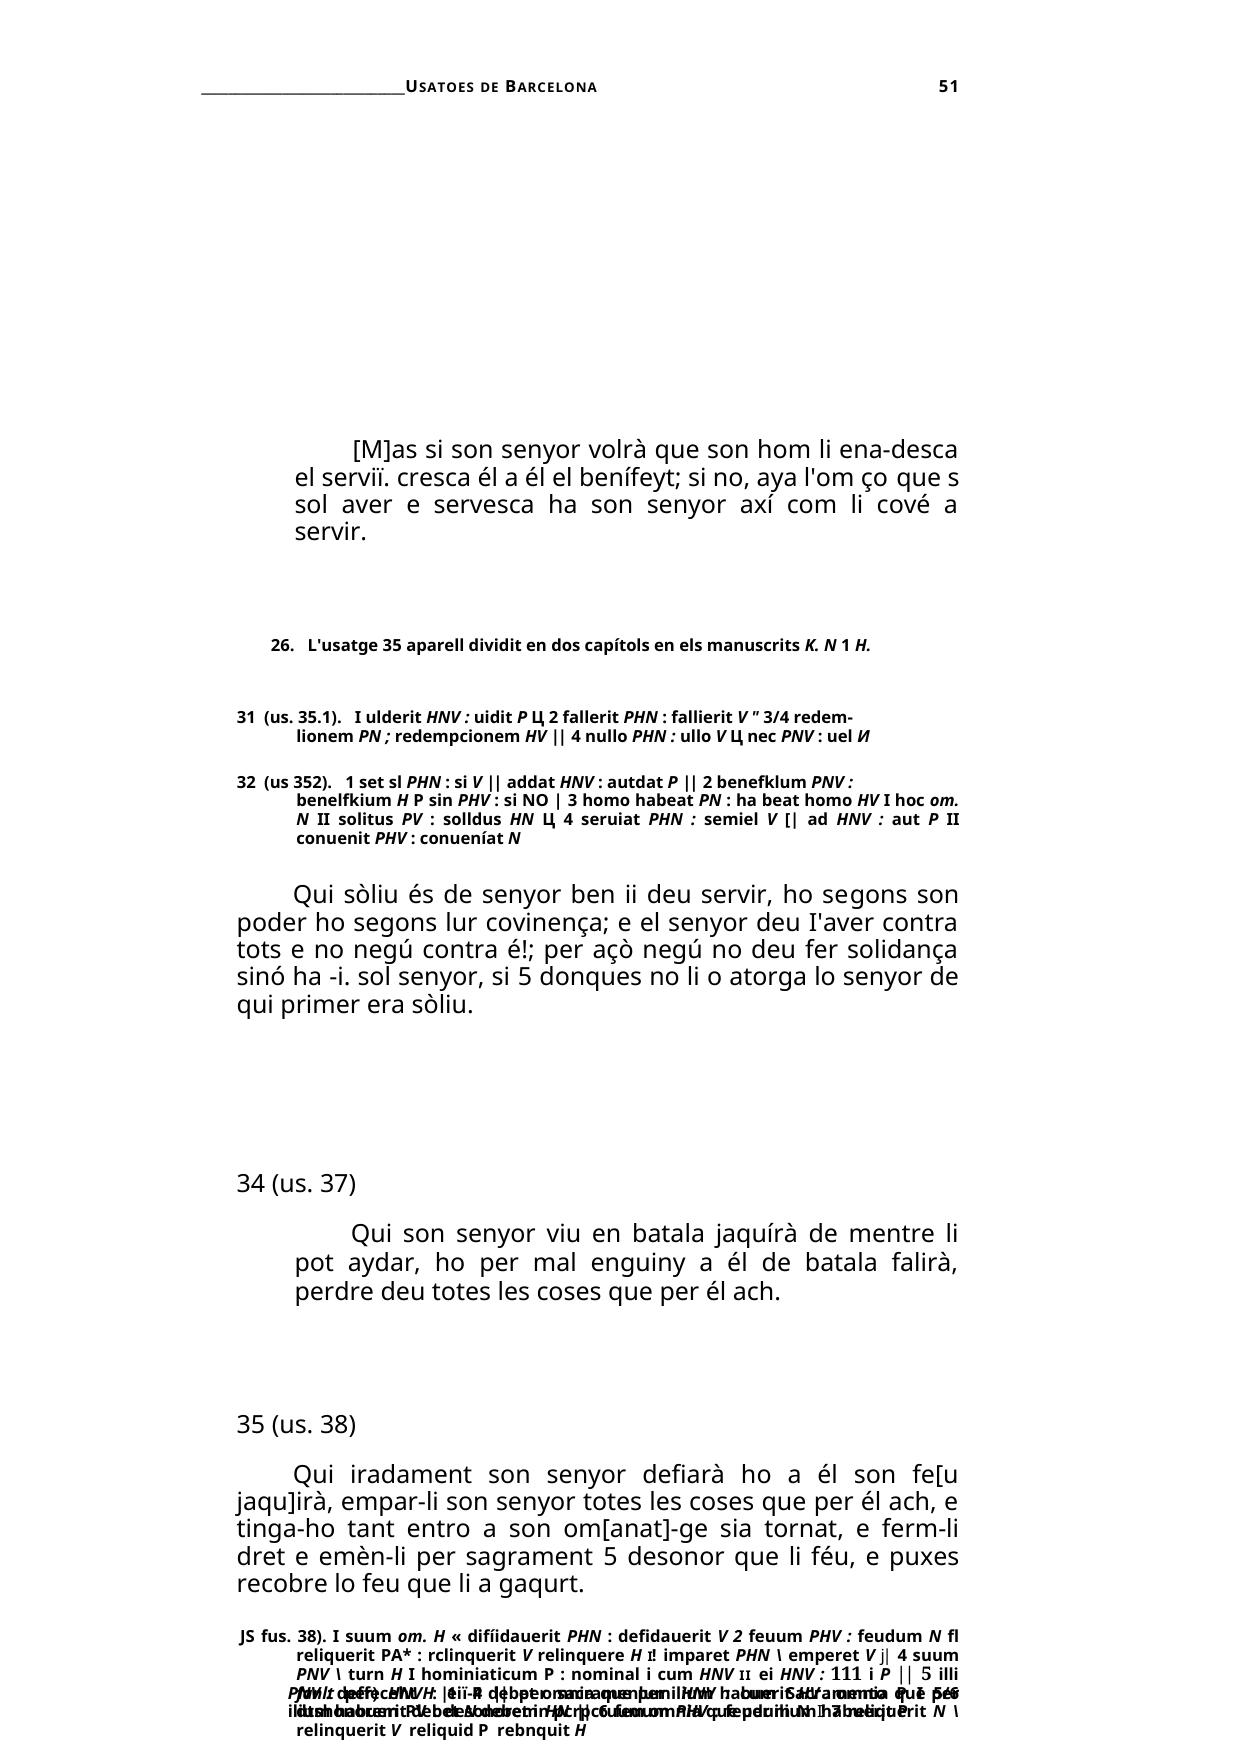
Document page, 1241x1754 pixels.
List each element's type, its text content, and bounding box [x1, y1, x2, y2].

text 31 (us. 35.1). I ulderit HNV : uidit P Ц 2 fallerit PHN : fallierit V " 3/4 redem- [237, 708, 959, 727]
text [M]as si son senyor volrà que son hom li ena-desca el serviï. cresca él a él el benífeyt; si no, aya l'om ço que s sol aver e servesca ha son senyor axí com li cové a servir. [294, 437, 959, 546]
text Qui son senyor viu en batala jaquírà de mentre li pot aydar, ho per mal enguiny a él de batala falirà, perdre deu totes les coses que per él ach. [294, 1220, 959, 1307]
text Qui sòliu és de senyor ben ii deu servir, ho segons son poder ho segons lur covinença; e el senyor deu I'aver contra tots e no negú contra é!; per açò negú no deu fer solidança sinó ha -i. sol senyor, si 5 donques no li о atorga lo senyor de qui primer era sòliu. [236, 707, 959, 1019]
text JS fus. 38). I suum от. H « difíidauerit PHN : defidauerit V 2 feuum PHV : feudum N fl reliquerit PA* : rclinquerit V relinquere H i! imparet PHN \ emperet V j| 4 suum PNV \ turn H I hominiaticum P : nominal i cum HNV ii ei HNV : 111 i P || 5 illi fanlt per) HNV : ei P || per sacramenlum HNV : cum Sacramento P I 5/6 dtshonorem PV : desonorem HN || 6 feuum PHV : feudum N I! 7 reliquerit N \ relinquerit V reliquid P rebnquit H [240, 1628, 959, 1740]
text 32 (us 352). 1 set sl PHN : si V || addat HNV : autdat P || 2 benefklum PNV : [237, 773, 959, 792]
text benelfkium H P sin PHV : si NO | 3 homo habeat PN : ha beat homo HV I hoc om. N II solitus PV : solldus HN Ц 4 seruiat PHN : semiel V [| ad HNV : aut P II conuenit PHV : conueníat N [296, 792, 959, 848]
text 26. L'usatge 35 aparell dividit en dos capítols en els manuscrits K. N 1 H. [271, 633, 959, 656]
text lionem PN ; redempcionem HV || 4 nullo PHN : ullo V Ц nec PNV : uel И [296, 727, 959, 746]
text 35 (us. 38) [236, 1407, 959, 1441]
text Qui iradament son senyor defiarà ho a él son fe[u jaqu]irà, empar-li son senyor totes les coses que per él ach, e tinga-ho tant entro a son om[anat]-ge sia tornat, e ferm-li dret e emèn-li per sagrament 5 desonor que li féu, e puxes recobre lo feu que li а gaqurt. [236, 1462, 959, 1598]
text 34 (us. 37) [236, 1165, 959, 1199]
